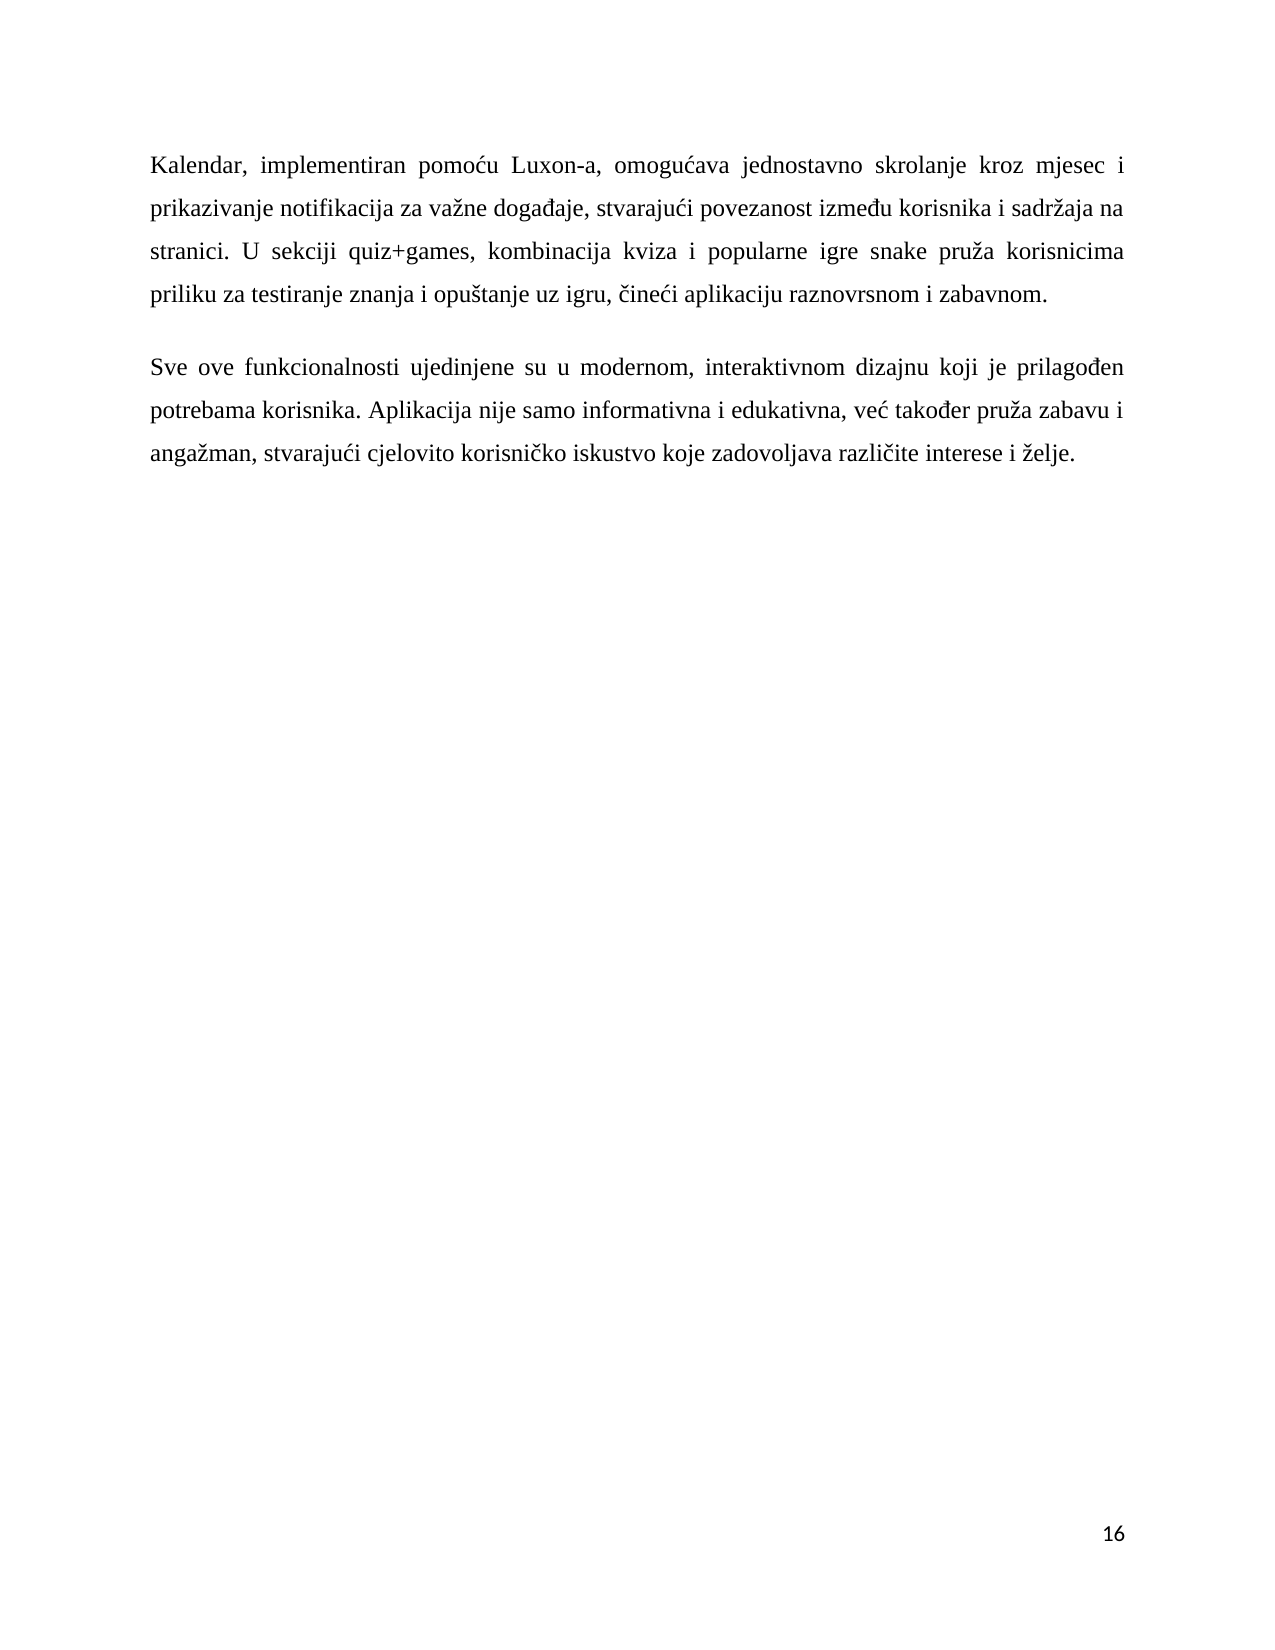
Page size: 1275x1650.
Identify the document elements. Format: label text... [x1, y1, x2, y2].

text Sve ove funkcionalnosti ujedinjene su u modernom, interaktivnom dizajnu koji je prilagođen potrebama korisnika. Aplikacija nije samo informativna i edukativna, već također pruža zabavu i angažman, stvarajući cjelovito korisničko iskustvo koje zadovoljava različite interese i želje. [150, 352, 1125, 467]
text Kalendar, implementiran pomoću Luxon-a, omogućava jednostavno skrolanje kroz mjesec i prikazivanje notifikacija za važne događaje, stvarajući povezanost između korisnika i sadržaja na stranici. U sekciji quiz+games, kombinacija kviza i popularne igre snake pruža korisnicima priliku za testiranje znanja i opuštanje uz igru, čineći aplikaciju raznovrsnom i zabavnom. [150, 150, 1125, 308]
